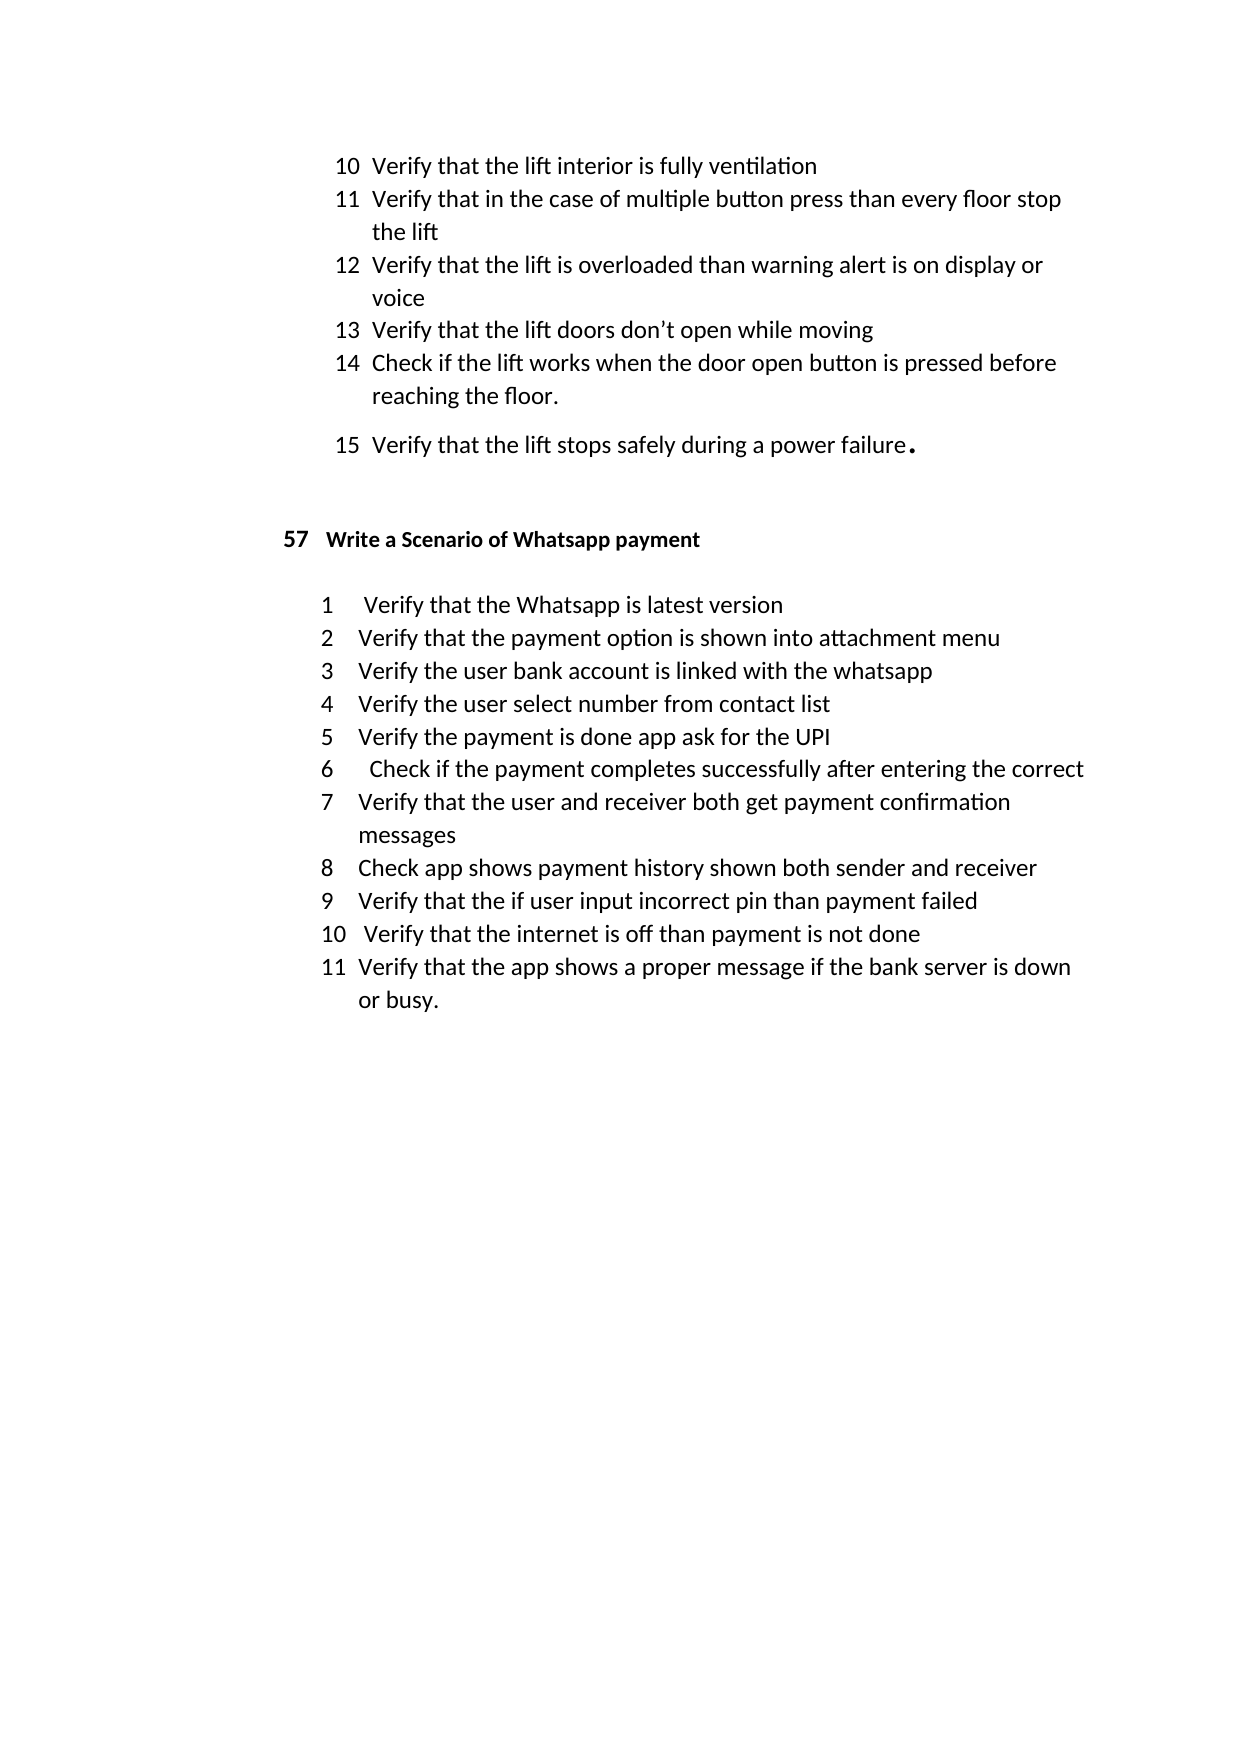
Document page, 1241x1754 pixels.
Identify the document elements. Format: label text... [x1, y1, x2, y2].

list Verify the payment is done app ask for the UPI [321, 721, 1090, 751]
list Verify that the lift doors don’t open while moving [334, 314, 1090, 345]
list Check if the payment completes successfully after entering the correct [321, 753, 1090, 784]
list Verify that the lift is overloaded than warning alert is on display or voice [334, 249, 1090, 312]
list Check if the lift works when the door open button is pressed before reaching the floor. [334, 347, 1090, 411]
list Verify that the internet is off than payment is not done [321, 918, 1090, 949]
list Verify that the app shows a proper message if the bank server is down or busy. [321, 951, 1090, 1014]
list Verify that the user and receiver both get payment confirmation messages [321, 786, 1090, 850]
list Verify the user bank account is linked with the whatsapp [321, 655, 1090, 685]
list Verify that the if user input incorrect pin than payment failed [321, 885, 1090, 916]
list Verify that in the case of multiple button press than every floor stop the lift [334, 183, 1090, 246]
list Verify the user select number from contact list [321, 688, 1090, 718]
list Check app shows payment history shown both sender and receiver [321, 852, 1090, 883]
list Verify that the lift stops safely during a power failure. [334, 413, 1090, 464]
list Verify that the Whatsapp is latest version [321, 589, 1090, 619]
list Verify that the payment option is shown into attachment menu [321, 622, 1090, 652]
list Write a Scenario of Whatsapp payment [283, 523, 1090, 554]
list Verify that the lift interior is fully ventilation [334, 150, 1090, 181]
